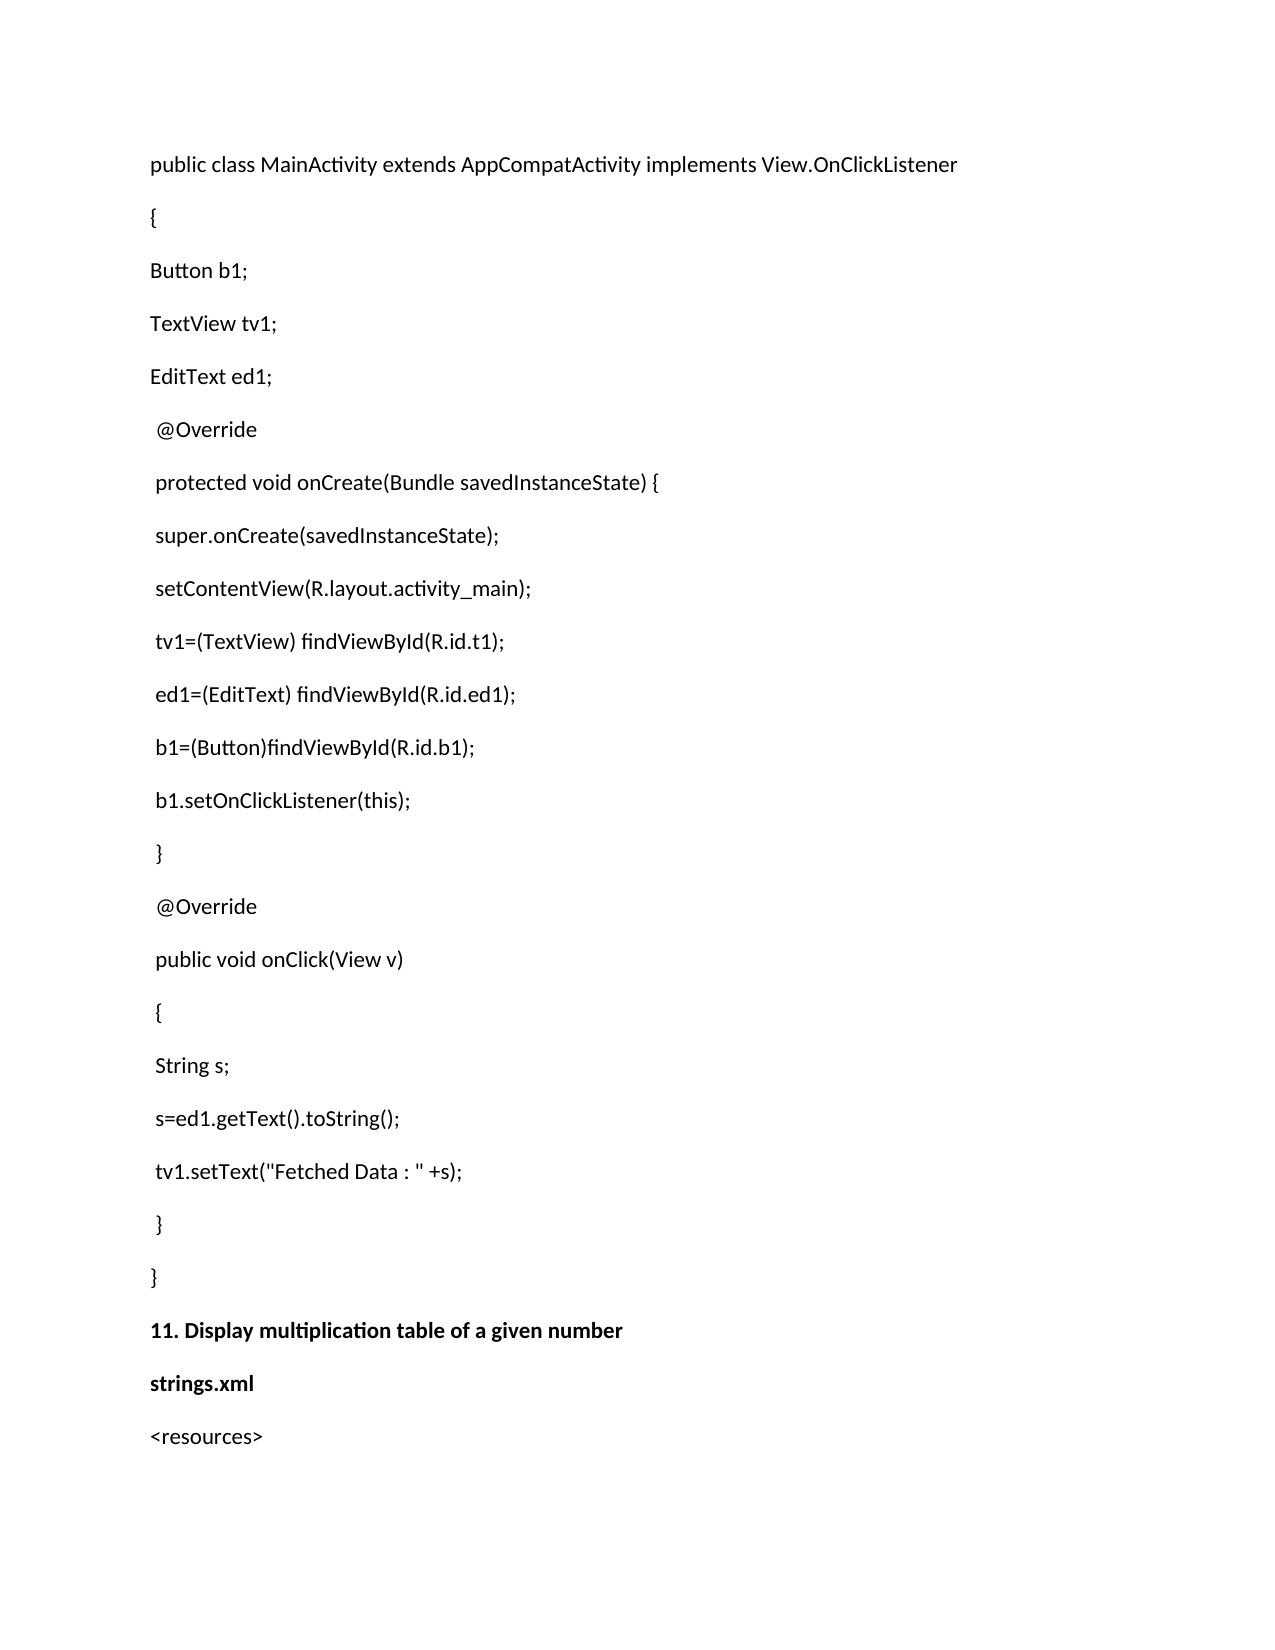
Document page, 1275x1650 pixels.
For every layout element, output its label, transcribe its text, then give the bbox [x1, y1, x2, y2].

text strings.xml [150, 1369, 1125, 1397]
text public class MainActivity extends AppCompatActivity implements View.OnClickListener [150, 150, 1125, 178]
text { [150, 998, 1125, 1026]
text @Override [150, 415, 1125, 443]
text } [150, 1263, 1125, 1291]
text ed1=(EditText) findViewById(R.id.ed1); [150, 680, 1125, 708]
text String s; [150, 1051, 1125, 1079]
text Button b1; [150, 256, 1125, 284]
text 11. Display multiplication table of a given number [150, 1316, 1125, 1344]
text s=ed1.getText().toString(); [150, 1104, 1125, 1132]
text protected void onCreate(Bundle savedInstanceState) { [150, 468, 1125, 496]
text { [150, 203, 1125, 231]
text tv1.setText("Fetched Data : " +s); [150, 1157, 1125, 1185]
text tv1=(TextView) findViewById(R.id.t1); [150, 627, 1125, 655]
text @Override [150, 892, 1125, 920]
text } [150, 839, 1125, 867]
text b1=(Button)findViewById(R.id.b1); [150, 733, 1125, 761]
text } [150, 1210, 1125, 1238]
text EditText ed1; [150, 362, 1125, 390]
text super.onCreate(savedInstanceState); [150, 521, 1125, 549]
text <resources> [150, 1422, 1125, 1451]
text b1.setOnClickListener(this); [150, 786, 1125, 814]
text TextView tv1; [150, 309, 1125, 337]
text public void onClick(View v) [150, 945, 1125, 973]
text setContentView(R.layout.activity_main); [150, 574, 1125, 602]
